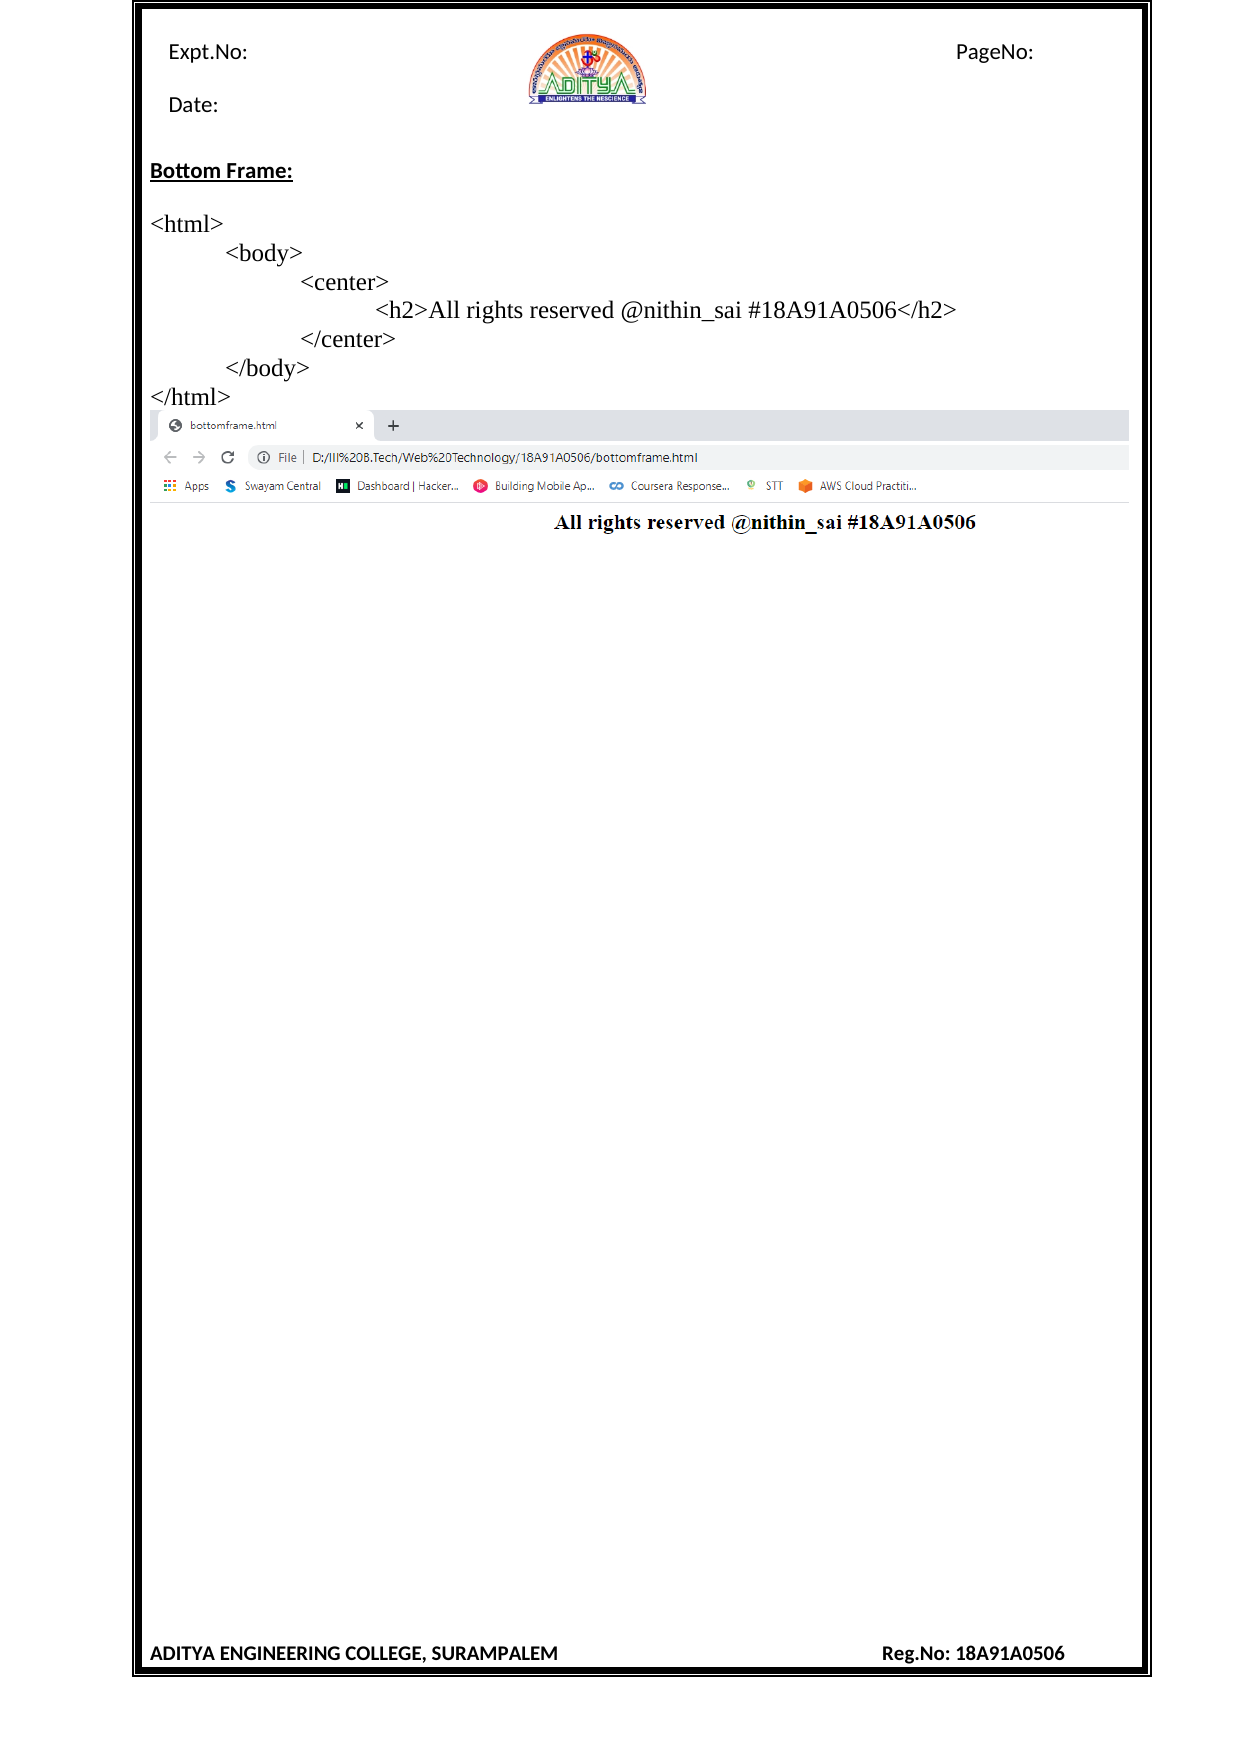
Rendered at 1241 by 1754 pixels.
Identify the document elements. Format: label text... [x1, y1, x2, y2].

text <center> [150, 267, 1090, 295]
text </html> [150, 382, 1090, 410]
text </body> [150, 353, 1090, 382]
text <body> [150, 238, 1090, 267]
text </center> [150, 324, 1090, 353]
picture [527, 9, 647, 129]
picture [150, 410, 1129, 597]
text Bottom Frame: [150, 156, 1090, 184]
text <h2>All rights reserved @nithin_sai #18A91A0506</h2> [150, 295, 1090, 324]
text <html> [150, 209, 1090, 238]
